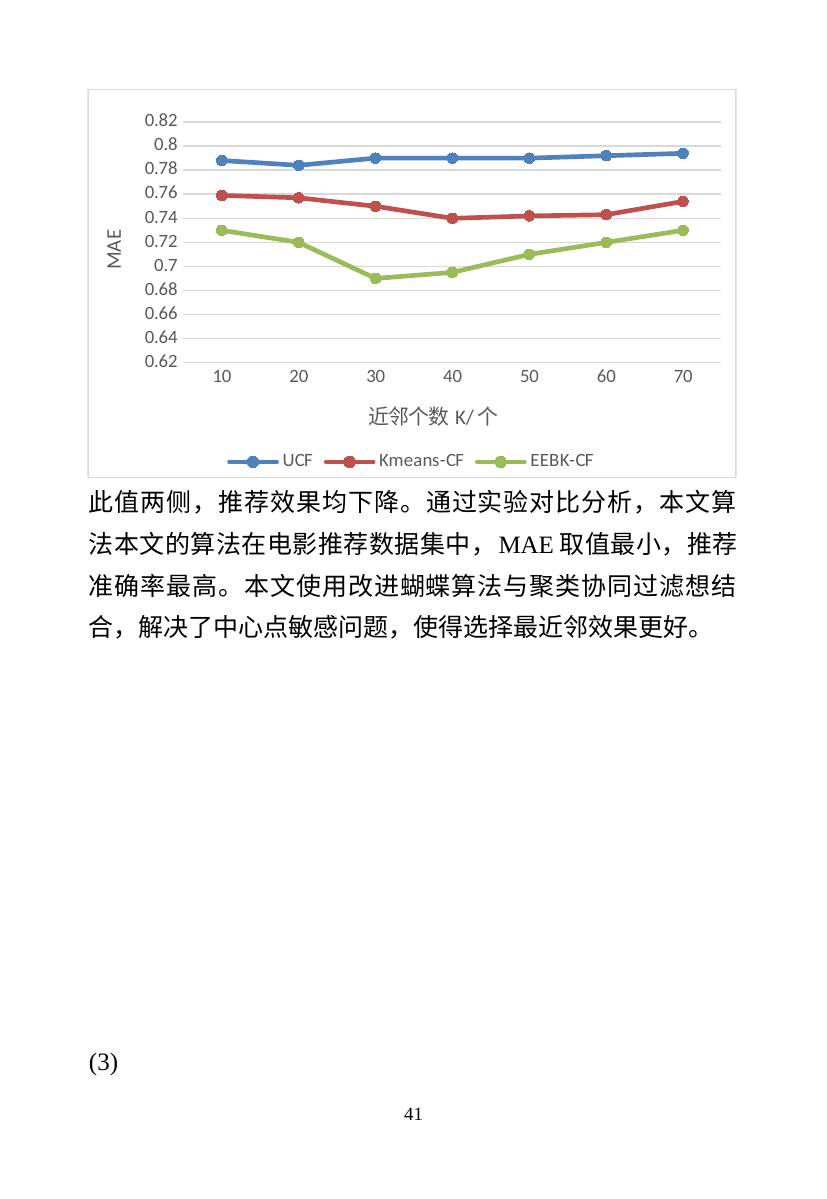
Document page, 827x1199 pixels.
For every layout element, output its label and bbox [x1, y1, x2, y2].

text [89, 89, 738, 645]
